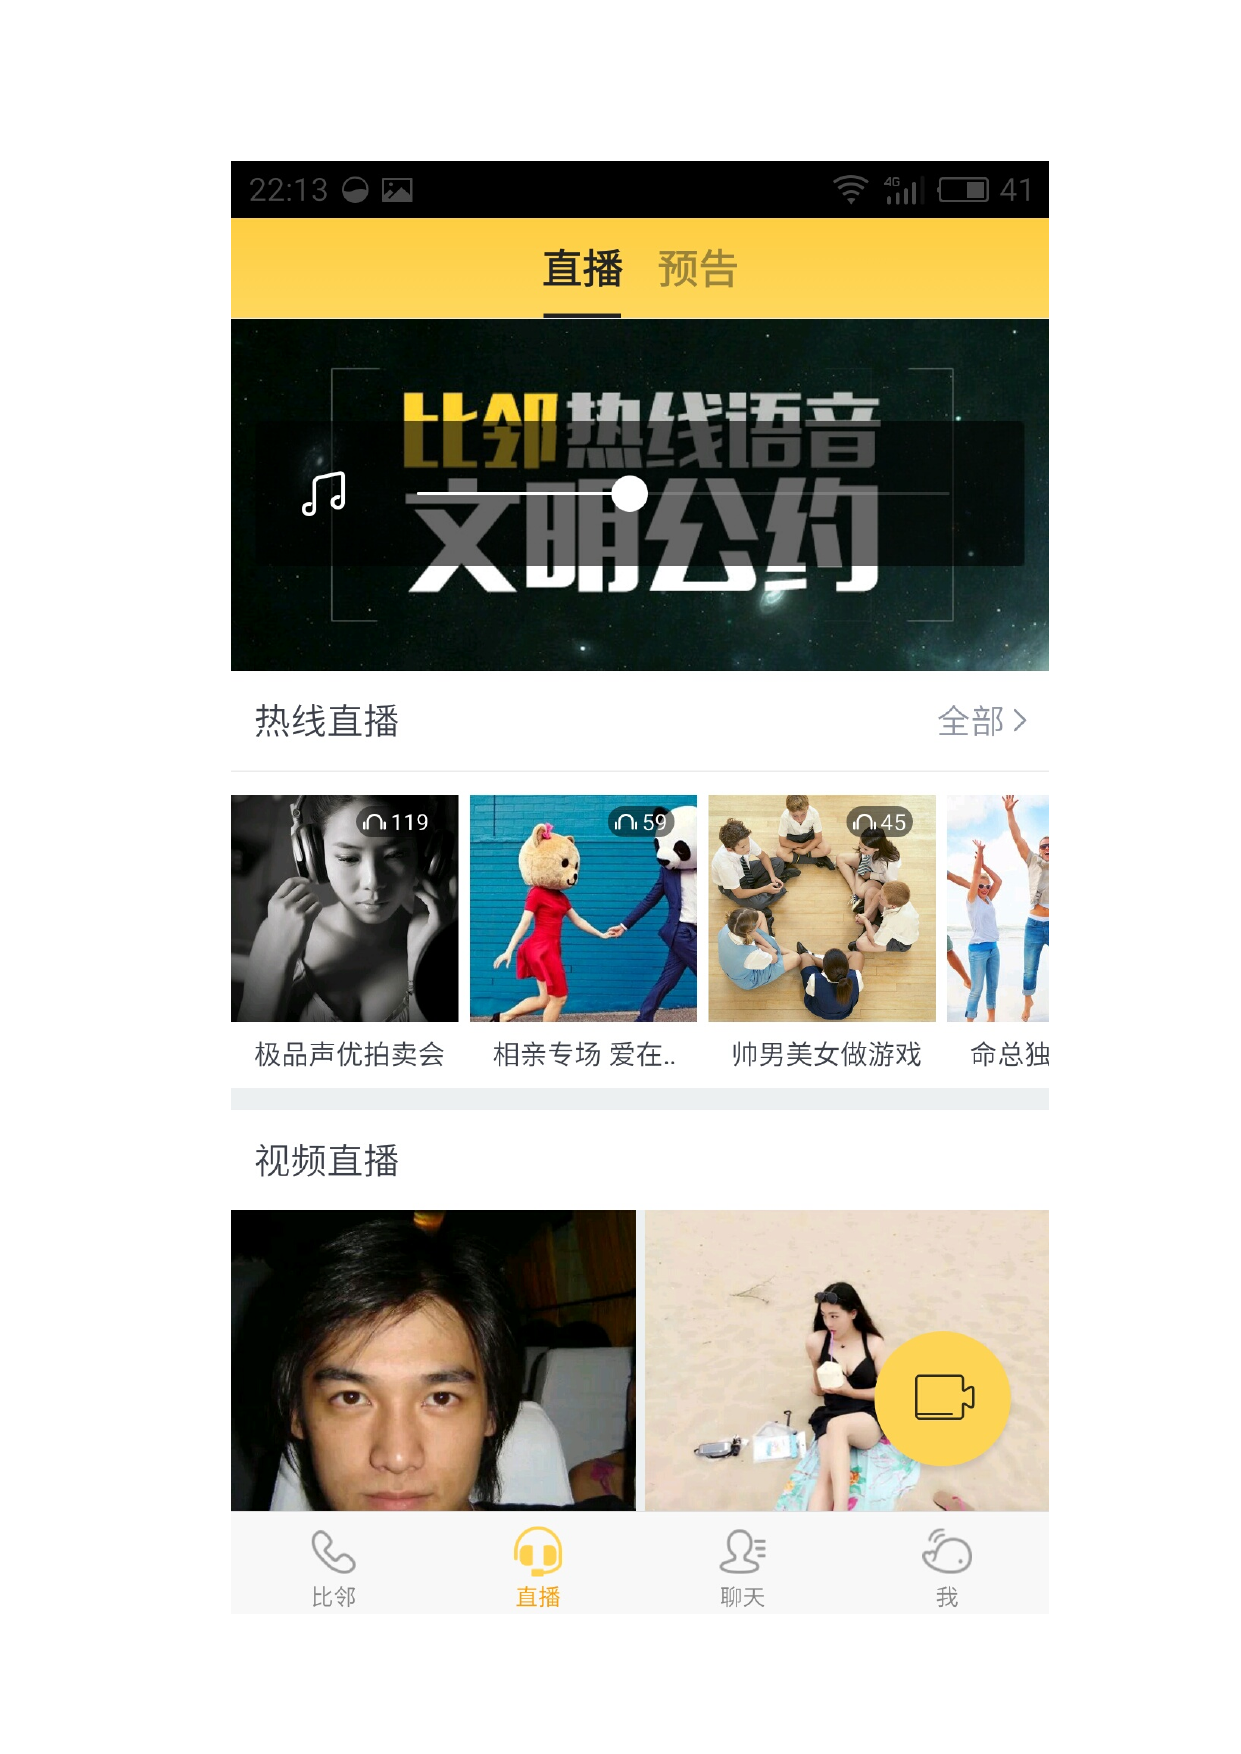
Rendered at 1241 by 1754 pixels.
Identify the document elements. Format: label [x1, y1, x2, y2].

picture [231, 161, 1049, 1614]
